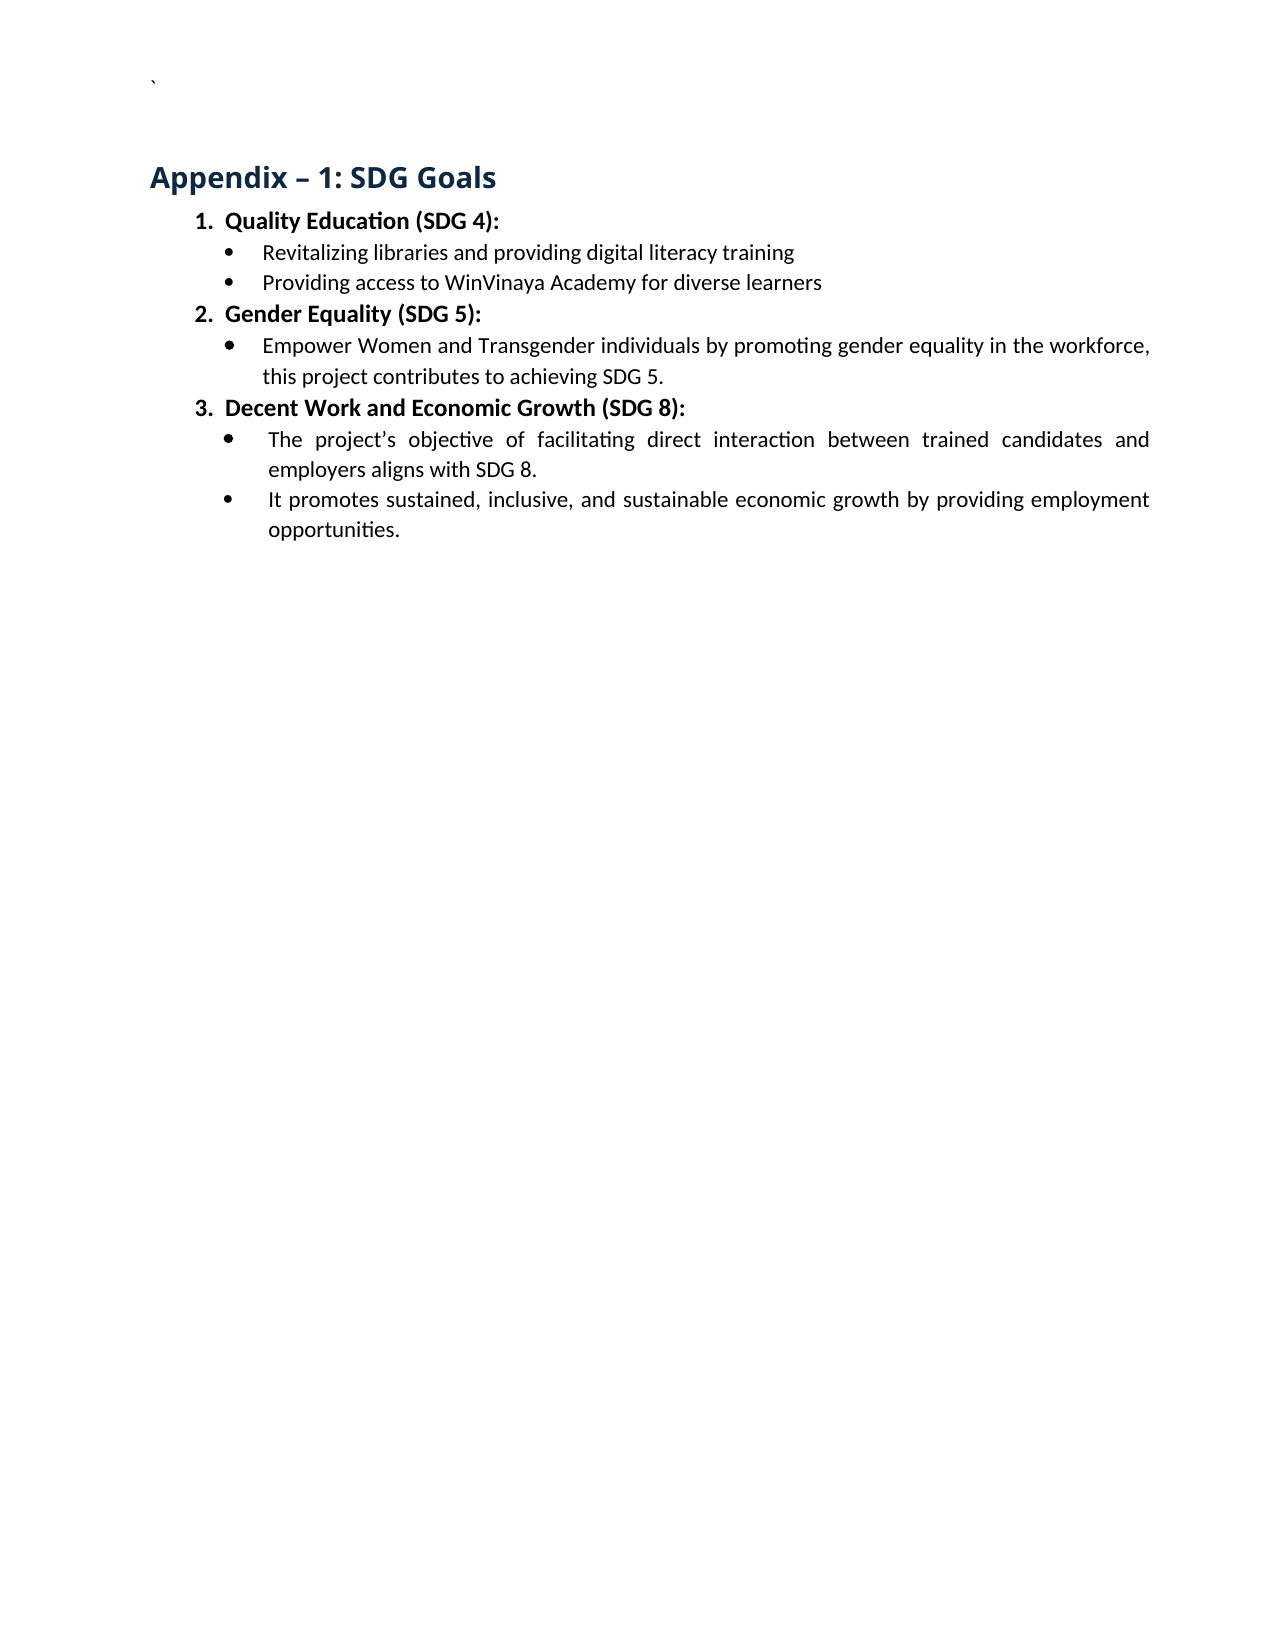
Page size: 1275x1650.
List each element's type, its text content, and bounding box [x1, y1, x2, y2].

list Decent Work and Economic Growth (SDG 8): [194, 392, 1152, 422]
list Empower Women and Transgender individuals by promoting gender equality in the workforce, this project contributes to achieving SDG 5. [225, 332, 1152, 390]
subtitle Appendix – 1: SDG Goals [150, 157, 1152, 197]
list The project’s objective of facilitating direct interaction between trained candidates and employers aligns with SDG 8. [224, 425, 1152, 483]
list Quality Education (SDG 4): [194, 205, 1152, 236]
list It promotes sustained, inclusive, and sustainable economic growth by providing employment opportunities. [224, 485, 1152, 543]
list Revitalizing libraries and providing digital literacy training [225, 238, 1152, 266]
list Providing access to WinVinaya Academy for diverse learners [225, 268, 1152, 296]
list Gender Equality (SDG 5): [194, 299, 1152, 329]
